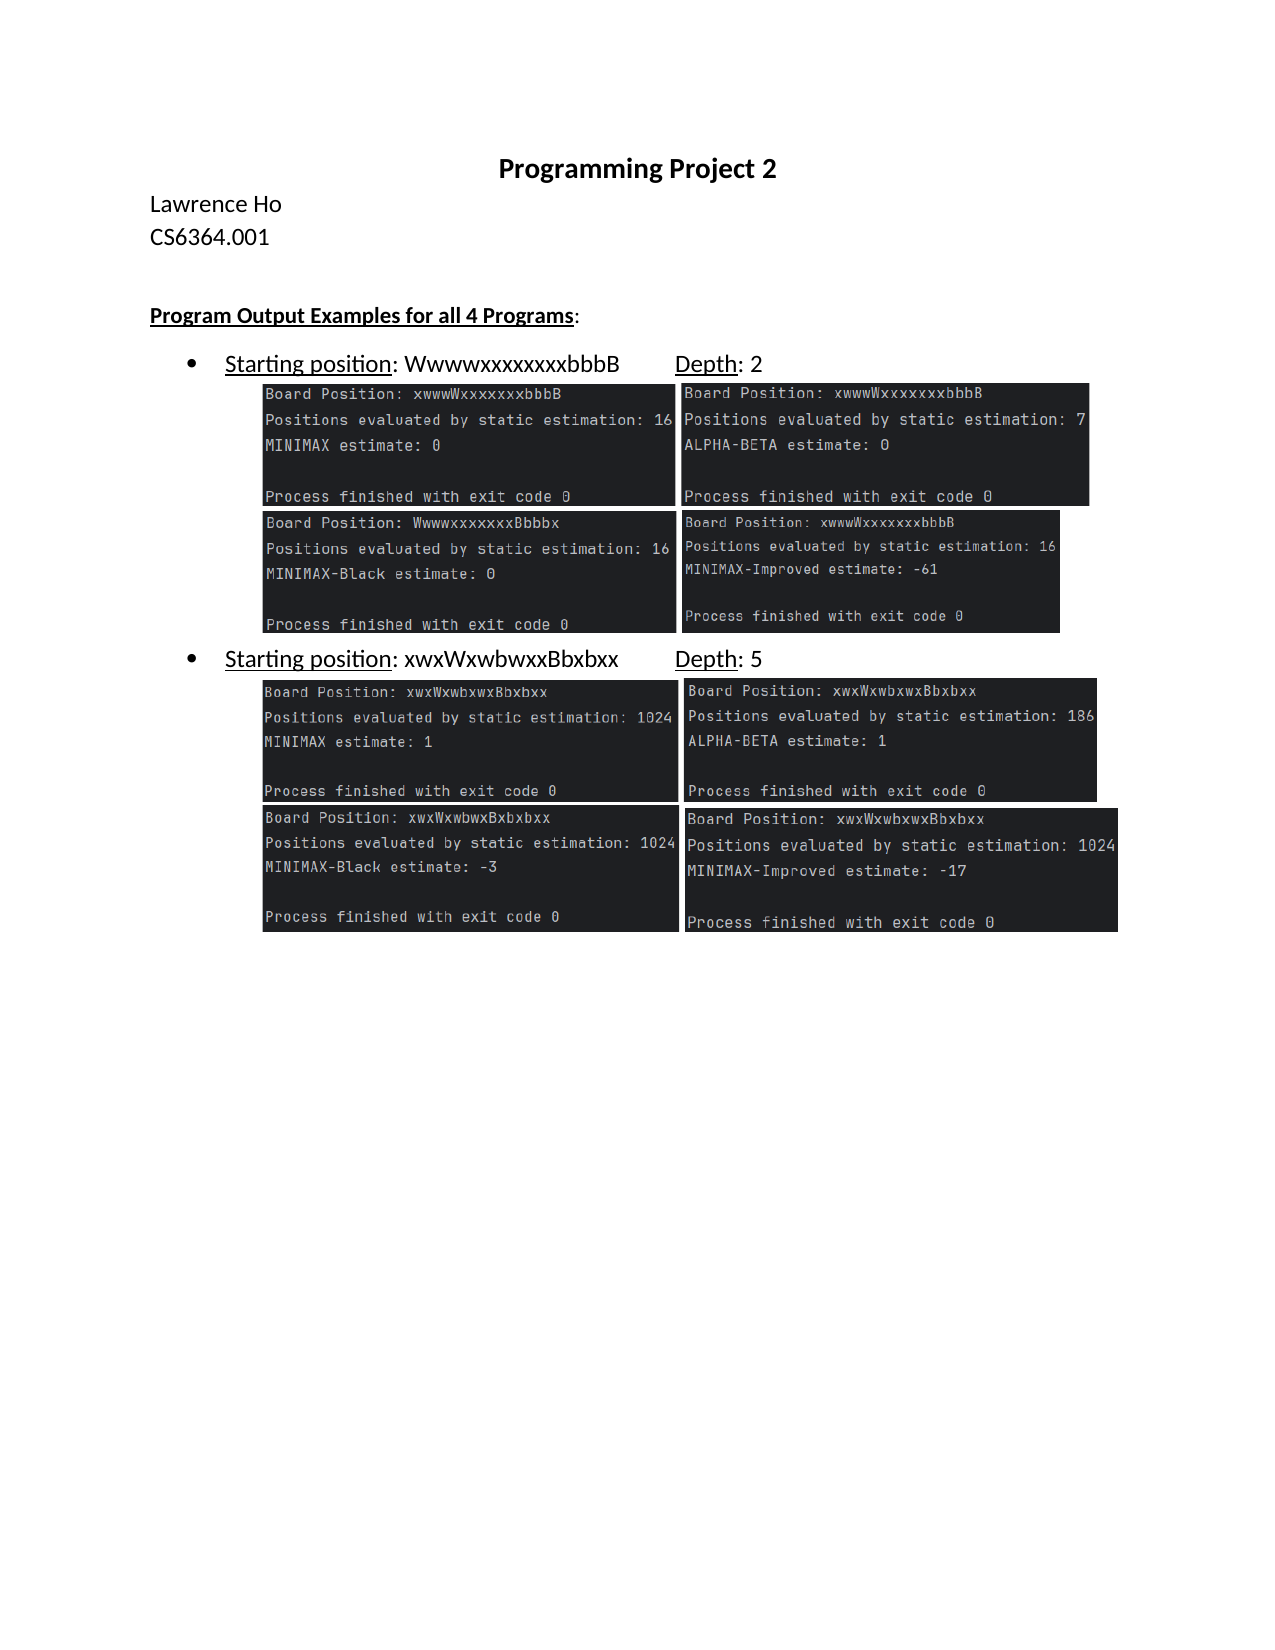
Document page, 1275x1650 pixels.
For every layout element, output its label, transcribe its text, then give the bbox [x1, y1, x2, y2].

picture [262, 680, 679, 802]
picture [262, 511, 677, 633]
list Starting position: WwwwxxxxxxxxbbbB Depth: 2 [187, 348, 1125, 378]
list Starting position: xwxWxwbwxxBbxbxx Depth: 5 [187, 643, 1125, 674]
text Programming Project 2 [150, 150, 1125, 186]
text Lawrence Ho [150, 188, 1125, 219]
text Program Output Examples for all 4 Programs: [150, 301, 1125, 329]
picture [681, 383, 1090, 506]
picture [262, 384, 676, 506]
text CS6364.001 [150, 221, 1125, 252]
picture [683, 678, 1097, 802]
picture [262, 805, 680, 932]
picture [682, 510, 1060, 633]
picture [685, 808, 1118, 932]
